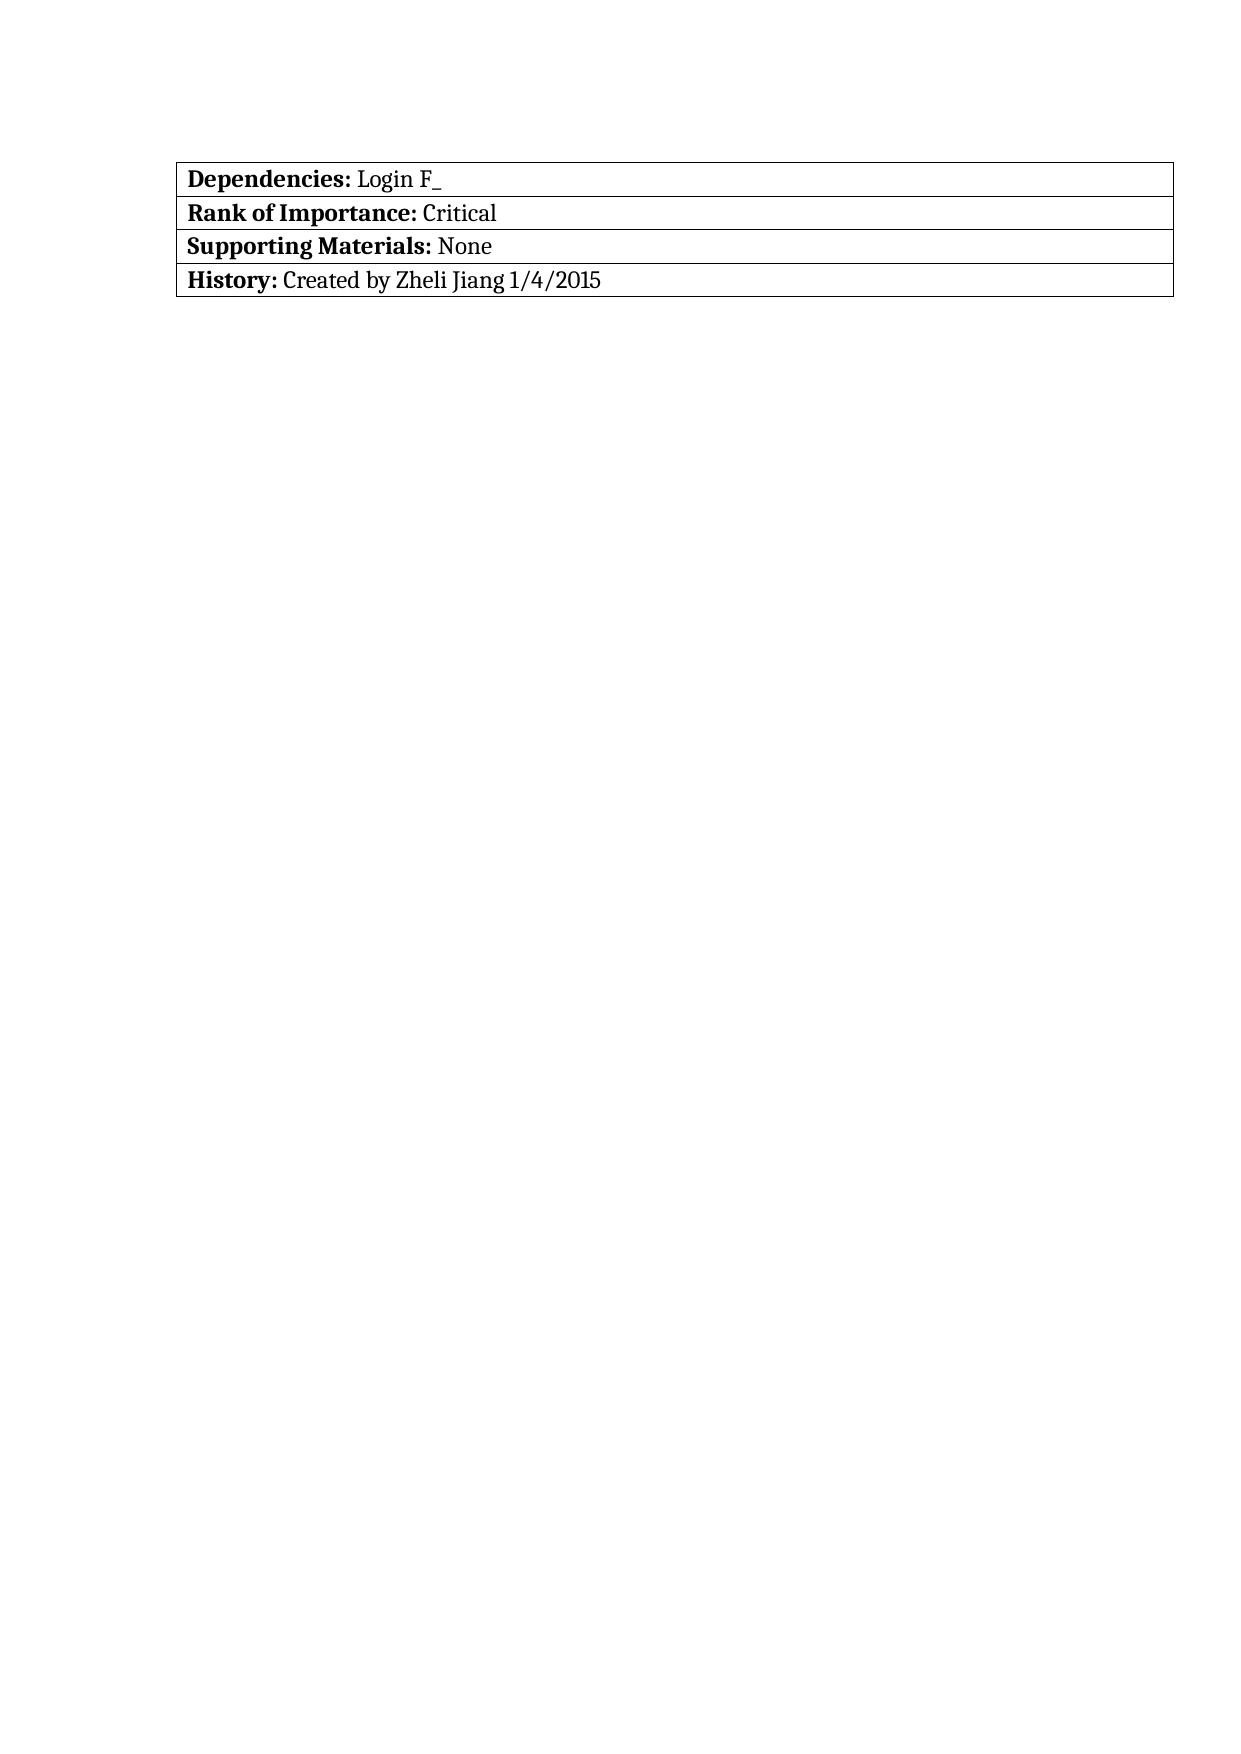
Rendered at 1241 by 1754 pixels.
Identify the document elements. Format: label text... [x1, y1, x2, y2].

table_cell Supporting Materials: None [177, 230, 1173, 263]
table_cell Dependencies: Login F_ [177, 163, 1173, 196]
table_cell Rank of Importance: Critical [177, 197, 1173, 229]
table_cell History: Created by Zheli Jiang 1/4/2015 [177, 264, 1173, 296]
